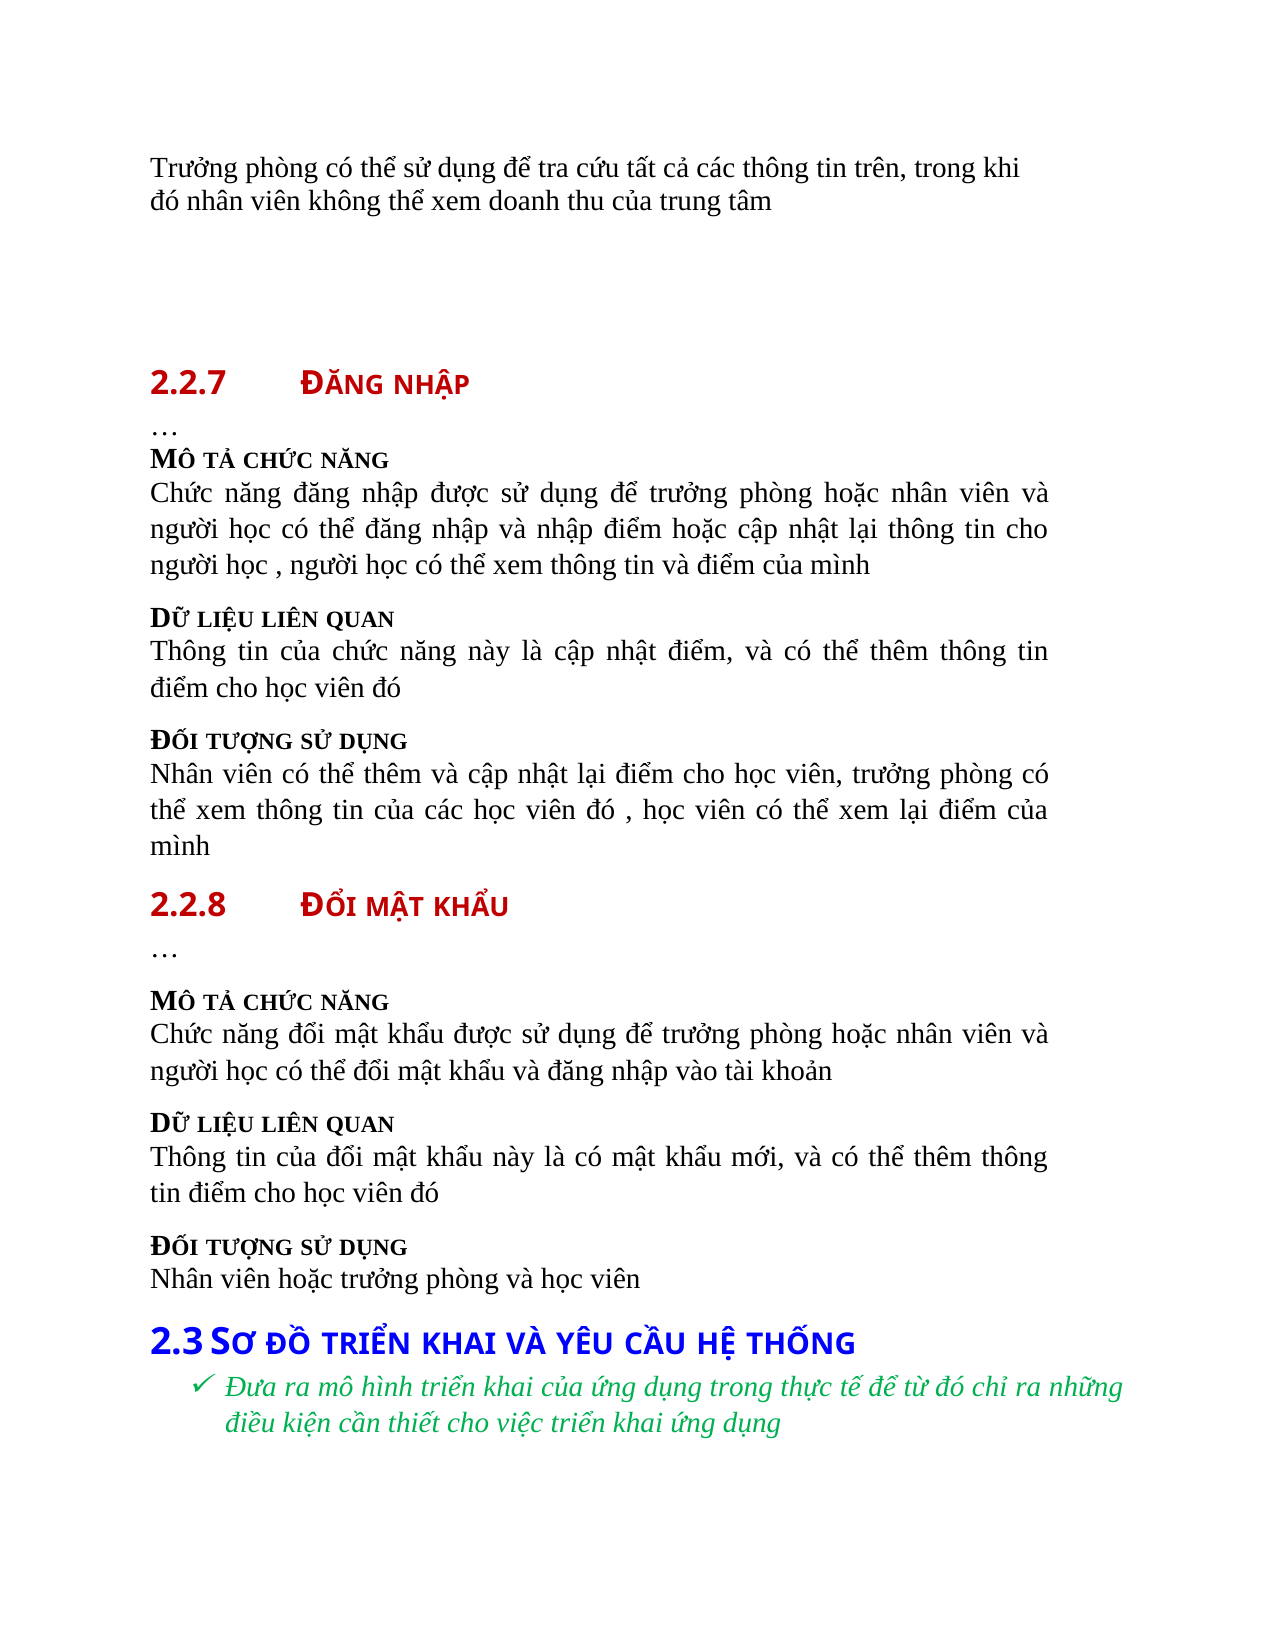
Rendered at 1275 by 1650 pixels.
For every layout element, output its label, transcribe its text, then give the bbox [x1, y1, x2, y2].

text Mô tả chức năng [150, 983, 1050, 1016]
text Mô tả chức năng [150, 441, 1050, 475]
text Đối tượng sử dụng [150, 722, 1050, 756]
text Thông tin của đổi mật khẩu này là có mật khẩu mới, và có thể thêm thông tin điểm cho học viên đó [150, 1139, 1050, 1209]
subtitle Đăng nhập [150, 359, 1125, 404]
subtitle Sơ đồ triển khai và yêu cầu hệ thống [150, 1314, 1125, 1365]
text Đối tượng sử dụng [150, 1228, 1050, 1261]
subtitle Đổi mật khẩu [150, 881, 1125, 927]
text Dữ liệu liên quan [150, 1105, 1050, 1139]
text Nhân viên có thể thêm và cập nhật lại điểm cho học viên, trưởng phòng có thể xem thông tin của các học viên đó , học viên có thể xem lại điểm của mình [150, 756, 1050, 862]
text Trưởng phòng có thể sử dụng để tra cứu tất cả các thông tin trên, trong khi đó nhân viên không thể xem doanh thu của trung tâm [150, 150, 1050, 217]
text Thông tin của chức năng này là cập nhật điểm, và có thể thêm thông tin điểm cho học viên đó [150, 633, 1050, 703]
text … [150, 930, 1125, 964]
text Dữ liệu liên quan [150, 600, 1050, 633]
text Chức năng đổi mật khẩu được sử dụng để trưởng phòng hoặc nhân viên và người học có thể đổi mật khẩu và đăng nhập vào tài khoản [150, 1016, 1050, 1086]
list Đưa ra mô hình triển khai của ứng dụng trong thực tế để từ đó chỉ ra những điều kiện cần thiết cho việc triển khai ứng dụng [187, 1369, 1125, 1439]
text Nhân viên hoặc trưởng phòng và học viên [150, 1261, 1125, 1295]
text Chức năng đăng nhập được sử dụng để trưởng phòng hoặc nhân viên và người học có thể đăng nhập và nhập điểm hoặc cập nhật lại thông tin cho người học , người học có thể xem thông tin và điểm của mình [150, 475, 1050, 581]
text … [150, 408, 1050, 441]
